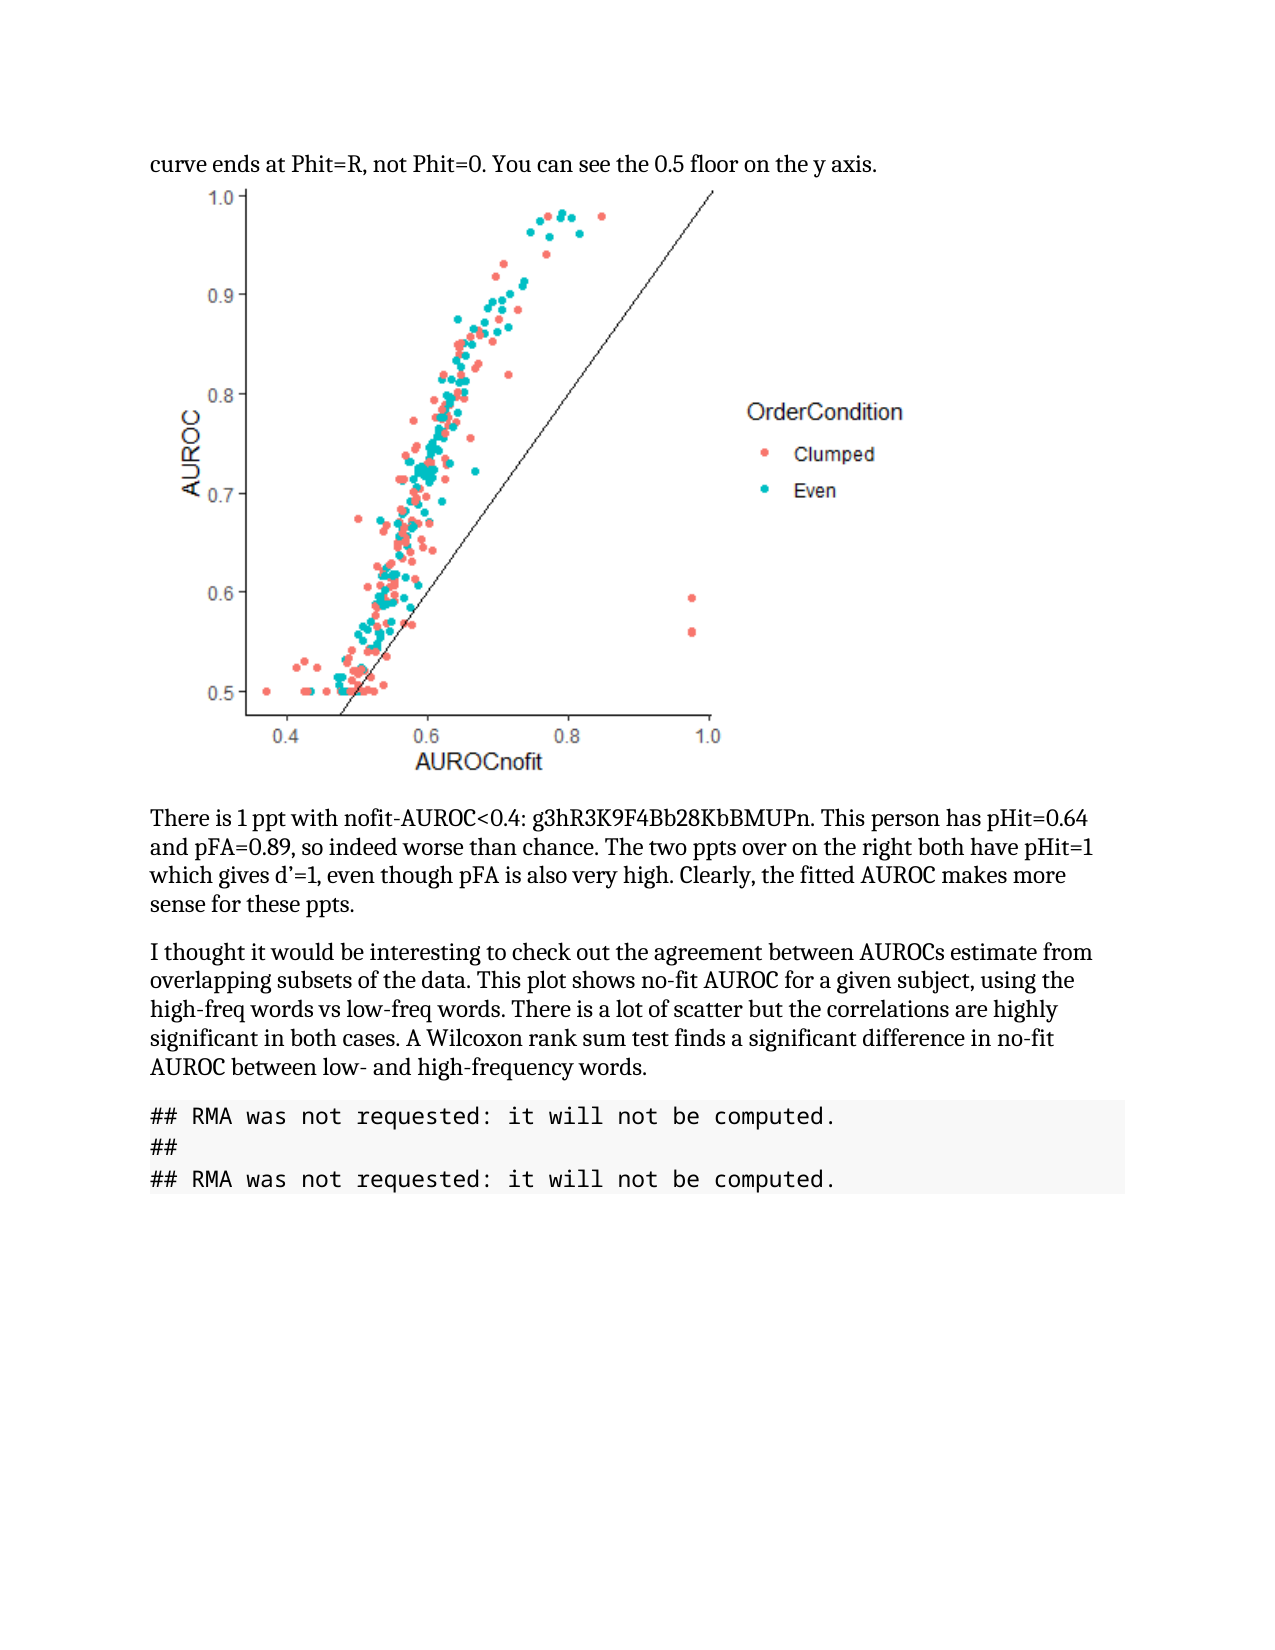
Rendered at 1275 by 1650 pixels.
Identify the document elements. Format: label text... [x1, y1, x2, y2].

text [150, 150, 1125, 785]
picture [168, 178, 927, 786]
text There is 1 ppt with nofit-AUROC<0.4: g3hR3K9F4Bb28KbBMUPn. This person has pHit=0.64 and pFA=0.89, so indeed worse than chance. The two ppts over on the right both have pHit=1 which gives d’=1, even though pFA is also very high. Clearly, the fitted AUROC makes more sense for these ppts. [150, 804, 1125, 919]
text I thought it would be interesting to check out the agreement between AUROCs estimate from overlapping subsets of the data. This plot shows no-fit AUROC for a given subject, using the high-freq words vs low-freq words. There is a lot of scatter but the correlations are highly significant in both cases. A Wilcoxon rank sum test finds a significant difference in no-fit AUROC between low- and high-frequency words. [150, 938, 1125, 1081]
text ## RMA was not requested: it will not be computed. ## ## RMA was not requested: it will not be computed. [150, 1100, 1125, 1194]
